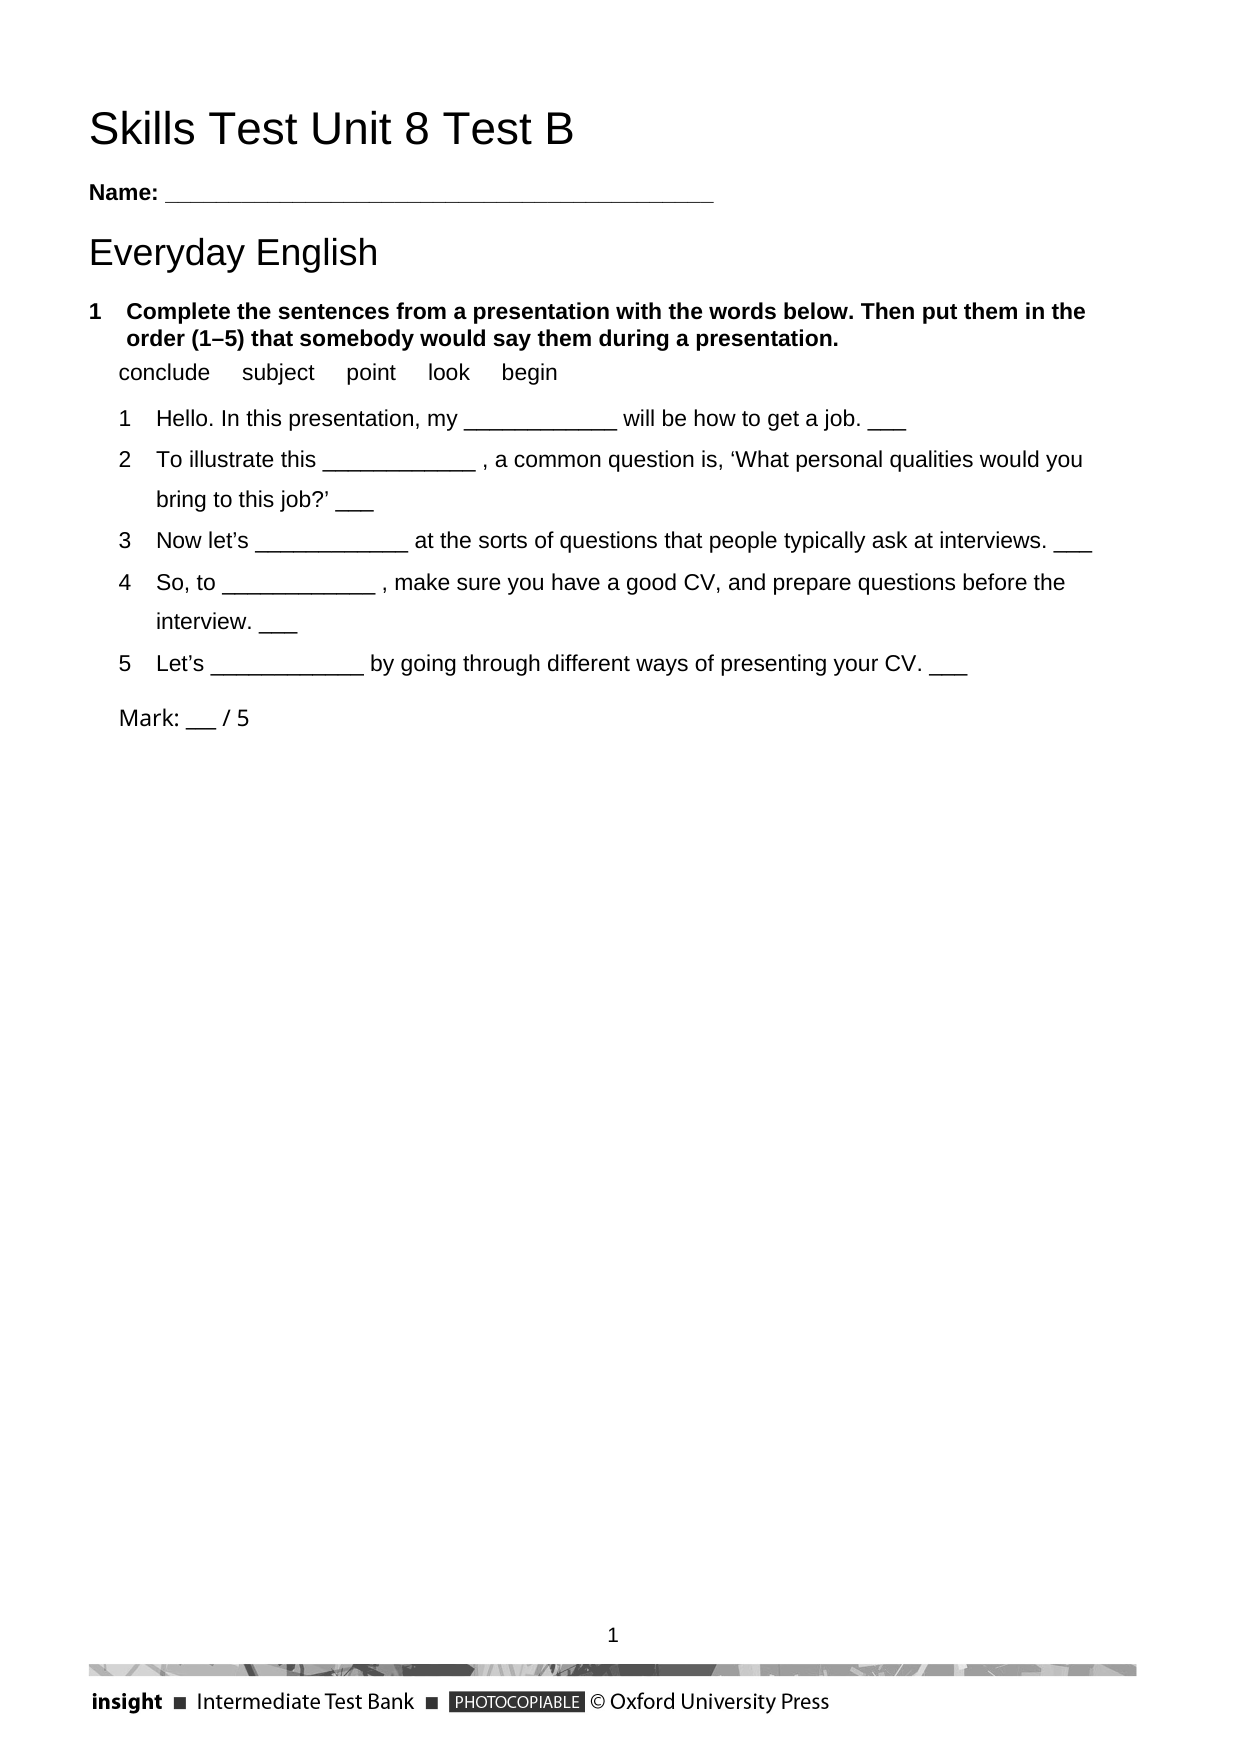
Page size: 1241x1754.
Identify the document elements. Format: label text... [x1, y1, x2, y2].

text So, to ____________ , make sure you have a good CV, and prepare questions before the interview. ___ [118, 569, 1137, 634]
text Mark: ___ / 5 [118, 702, 1137, 733]
text Everyday English [89, 230, 1137, 273]
picture [88, 1646, 1137, 1754]
text Complete the sentences from a presentation with the words below. Then put them in the order (1–5) that somebody would say them during a presentation. [89, 298, 1137, 351]
text Name: ___________________________________________ [89, 179, 1137, 205]
text Let’s ____________ by going through different ways of presenting your CV. ___ [118, 650, 1137, 676]
text conclude subject point look begin [118, 359, 1137, 386]
text Hello. In this presentation, my ____________ will be how to get a job. ___ [118, 404, 1137, 431]
text Skills Test Unit 8 Test B [89, 101, 1137, 154]
text To illustrate this ____________ , a common question is, ‘What personal qualities would you bring to this job?’ ___ [118, 446, 1137, 512]
text Now let’s ____________ at the sorts of questions that people typically ask at interviews. ___ [118, 527, 1137, 553]
